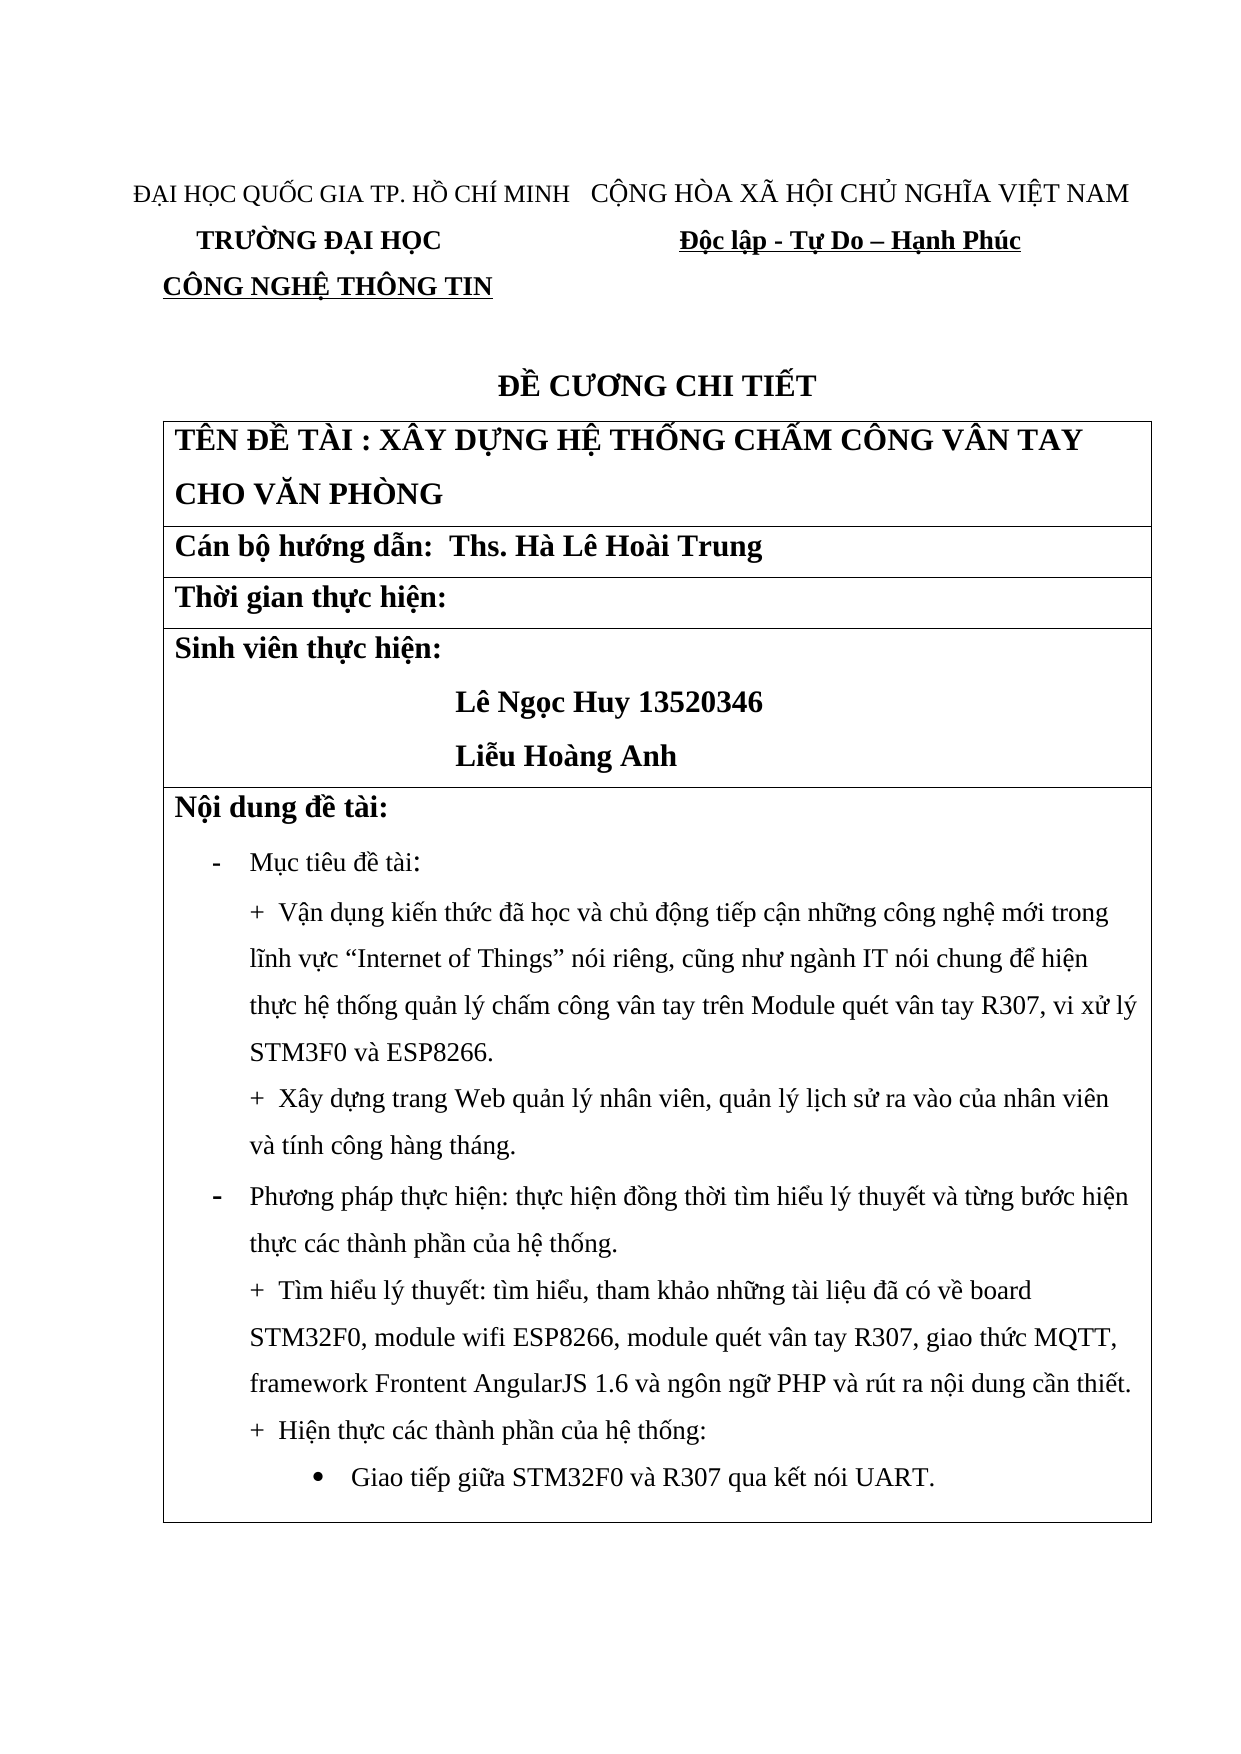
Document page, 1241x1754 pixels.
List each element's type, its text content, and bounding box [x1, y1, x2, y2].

table_cell Thời gian thực hiện: [164, 578, 1151, 628]
table_cell Cán bộ hướng dẫn: Ths. Hà Lê Hoài Trung [164, 527, 1151, 577]
text ĐẠI HỌC QUỐC GIA TP. HỒ CHÍ MINH CỘNG HÒA XÃ HỘI CHỦ NGHĨA VIỆT NAM [133, 177, 1166, 208]
text ĐỀ CƯƠNG CHI TIẾT [162, 367, 1152, 403]
table_header TÊN ĐỀ TÀI : XÂY DỰNG HỆ THỐNG CHẤM CÔNG VÂN TAY CHO VĂN PHÒNG [164, 422, 1151, 526]
text CÔNG NGHỆ THÔNG TIN [162, 271, 1152, 302]
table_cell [164, 788, 1151, 1522]
text TRƯỜNG ĐẠI HỌC Độc lập - Tự Do – Hạnh Phúc [162, 224, 1152, 255]
table_cell Sinh viên thực hiện: Lê Ngọc Huy 13520346 Liễu Hoàng Anh [164, 629, 1151, 787]
